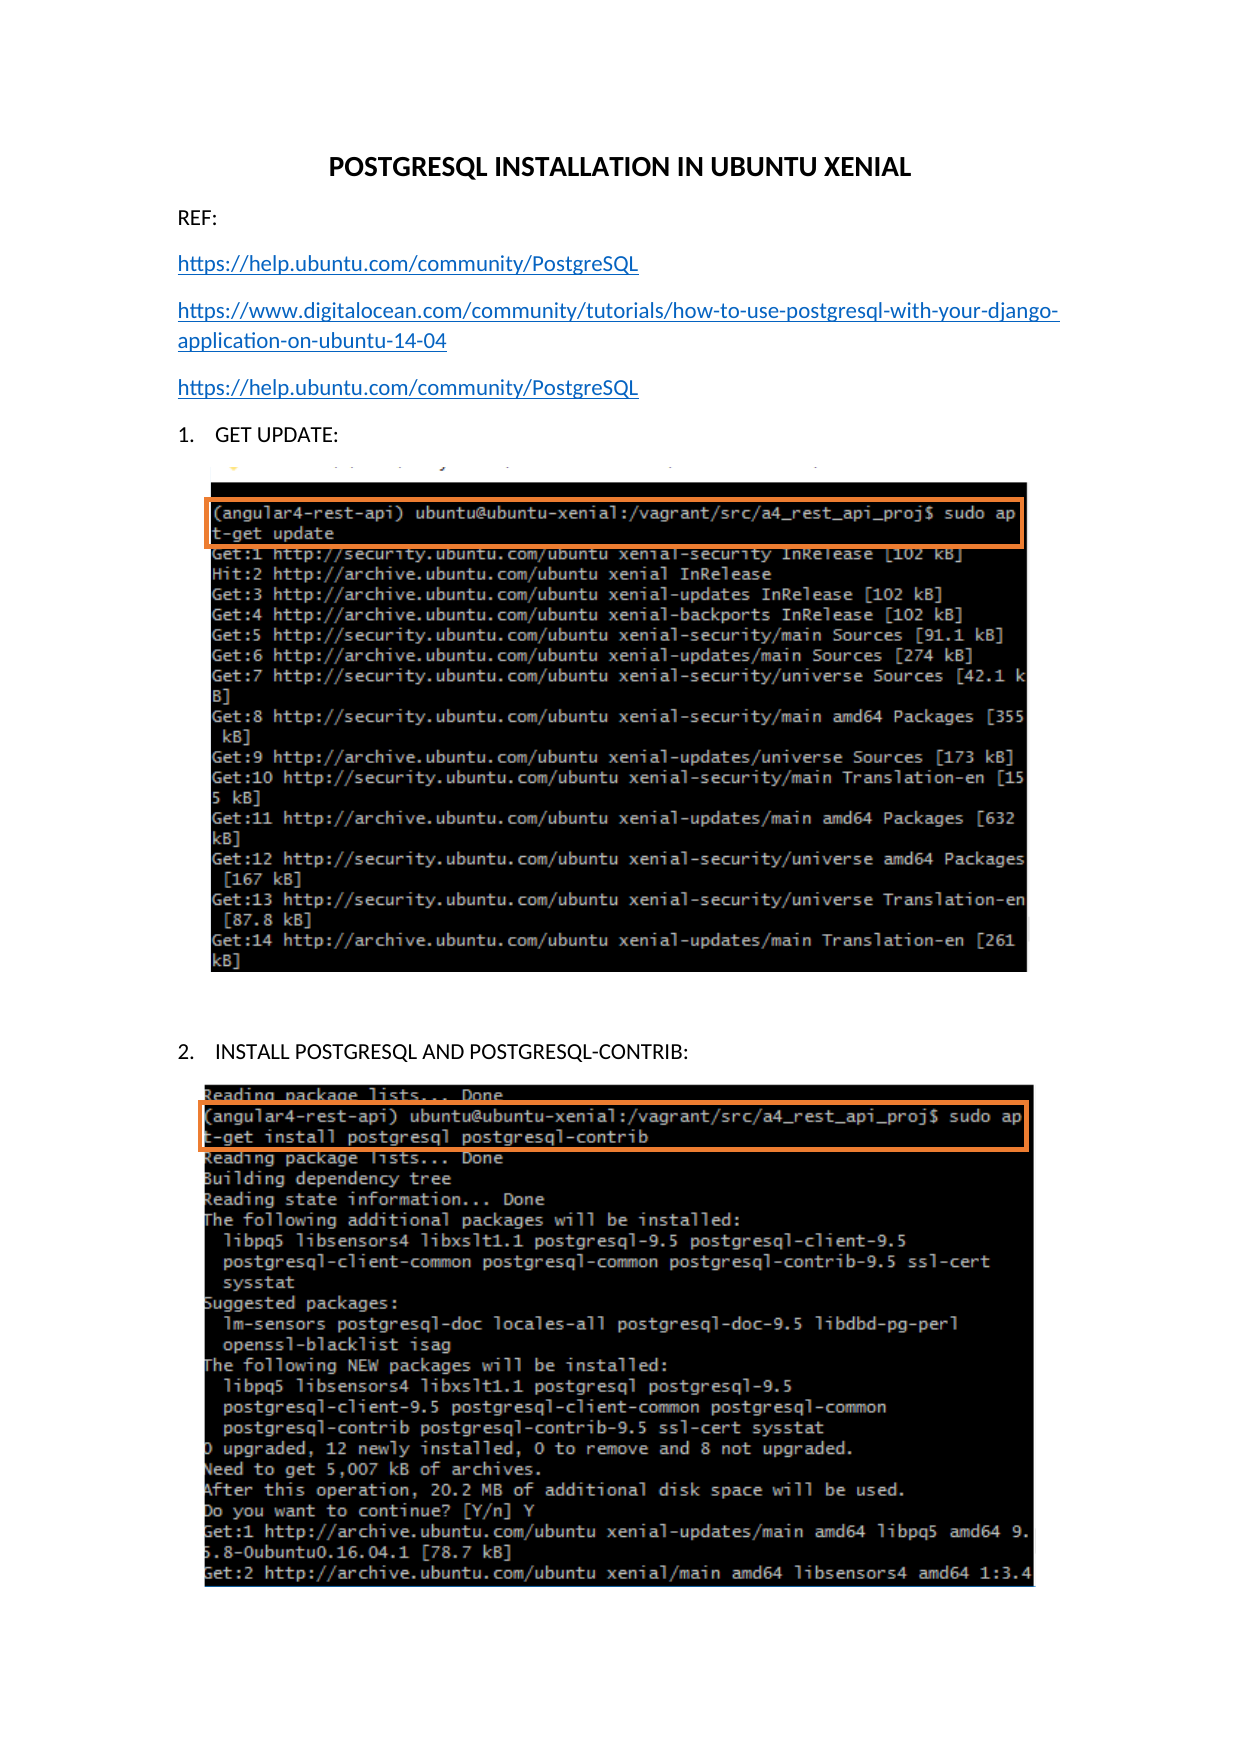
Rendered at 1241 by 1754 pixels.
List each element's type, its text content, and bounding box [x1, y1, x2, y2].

list GET UPDATE: [177, 420, 1063, 448]
text https://help.ubuntu.com/community/PostgreSQL [177, 249, 1063, 278]
text POSTGRESQL INSTALLATION IN UBUNTU XENIAL [177, 148, 1063, 183]
list INSTALL POSTGRESQL AND POSTGRESQL-CONTRIB: [177, 1037, 1063, 1065]
picture [210, 467, 1030, 972]
text https://www.digitalocean.com/community/tutorials/how-to-use-postgresql-with-your-django-application-on-ubuntu-14-04 [177, 296, 1063, 355]
picture [204, 1083, 1036, 1587]
picture [204, 1105, 1024, 1147]
text https://help.ubuntu.com/community/PostgreSQL [177, 373, 1063, 402]
text REF: [177, 203, 1063, 231]
picture [210, 502, 1020, 544]
